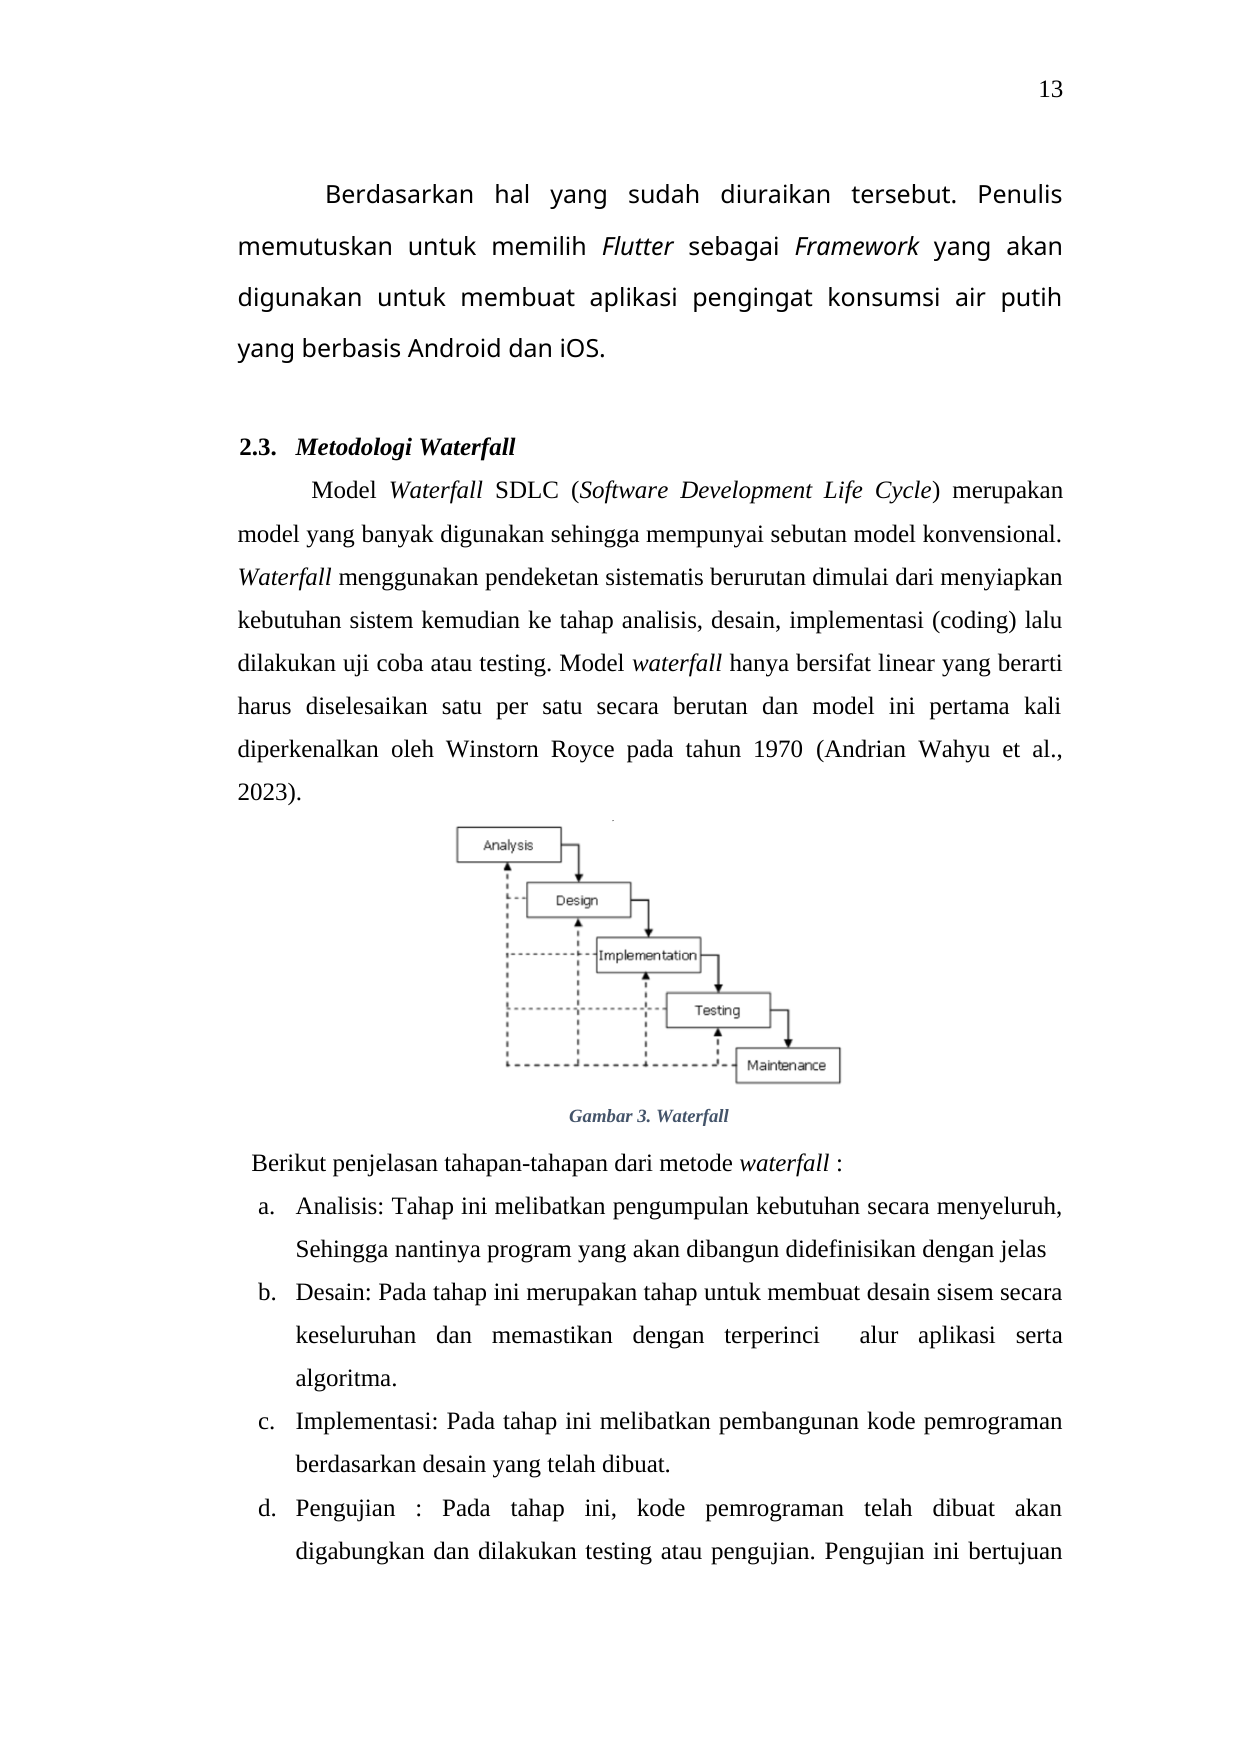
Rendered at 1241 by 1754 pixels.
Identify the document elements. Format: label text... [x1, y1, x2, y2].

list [258, 1493, 1063, 1564]
picture [445, 820, 855, 1091]
list Analisis: Tahap ini melibatkan pengumpulan kebutuhan secara menyeluruh, Sehingga nantinya program yang akan dibangun didefinisikan dengan jelas [258, 1191, 1063, 1263]
list Implementasi: Pada tahap ini melibatkan pembangunan kode pemrograman berdasarkan desain yang telah dibuat. [258, 1406, 1063, 1478]
list Metodologi Waterfall [258, 432, 1063, 461]
text Berikut penjelasan tahapan-tahapan dari metode waterfall : [251, 1148, 1063, 1176]
list Berdasarkan hal yang sudah diuraikan tersebut. Penulis memutuskan untuk memilih Flutter sebagai Framework yang akan digunakan untuk membuat aplikasi pengingat konsumsi air putih yang berbasis Android dan iOS. [237, 177, 1063, 364]
text Gambar 3. Waterfall [236, 1105, 1063, 1127]
list Desain: Pada tahap ini merupakan tahap untuk membuat desain sisem secara keseluruhan dan memastikan dengan terperinci alur aplikasi serta algoritma. [258, 1277, 1063, 1392]
